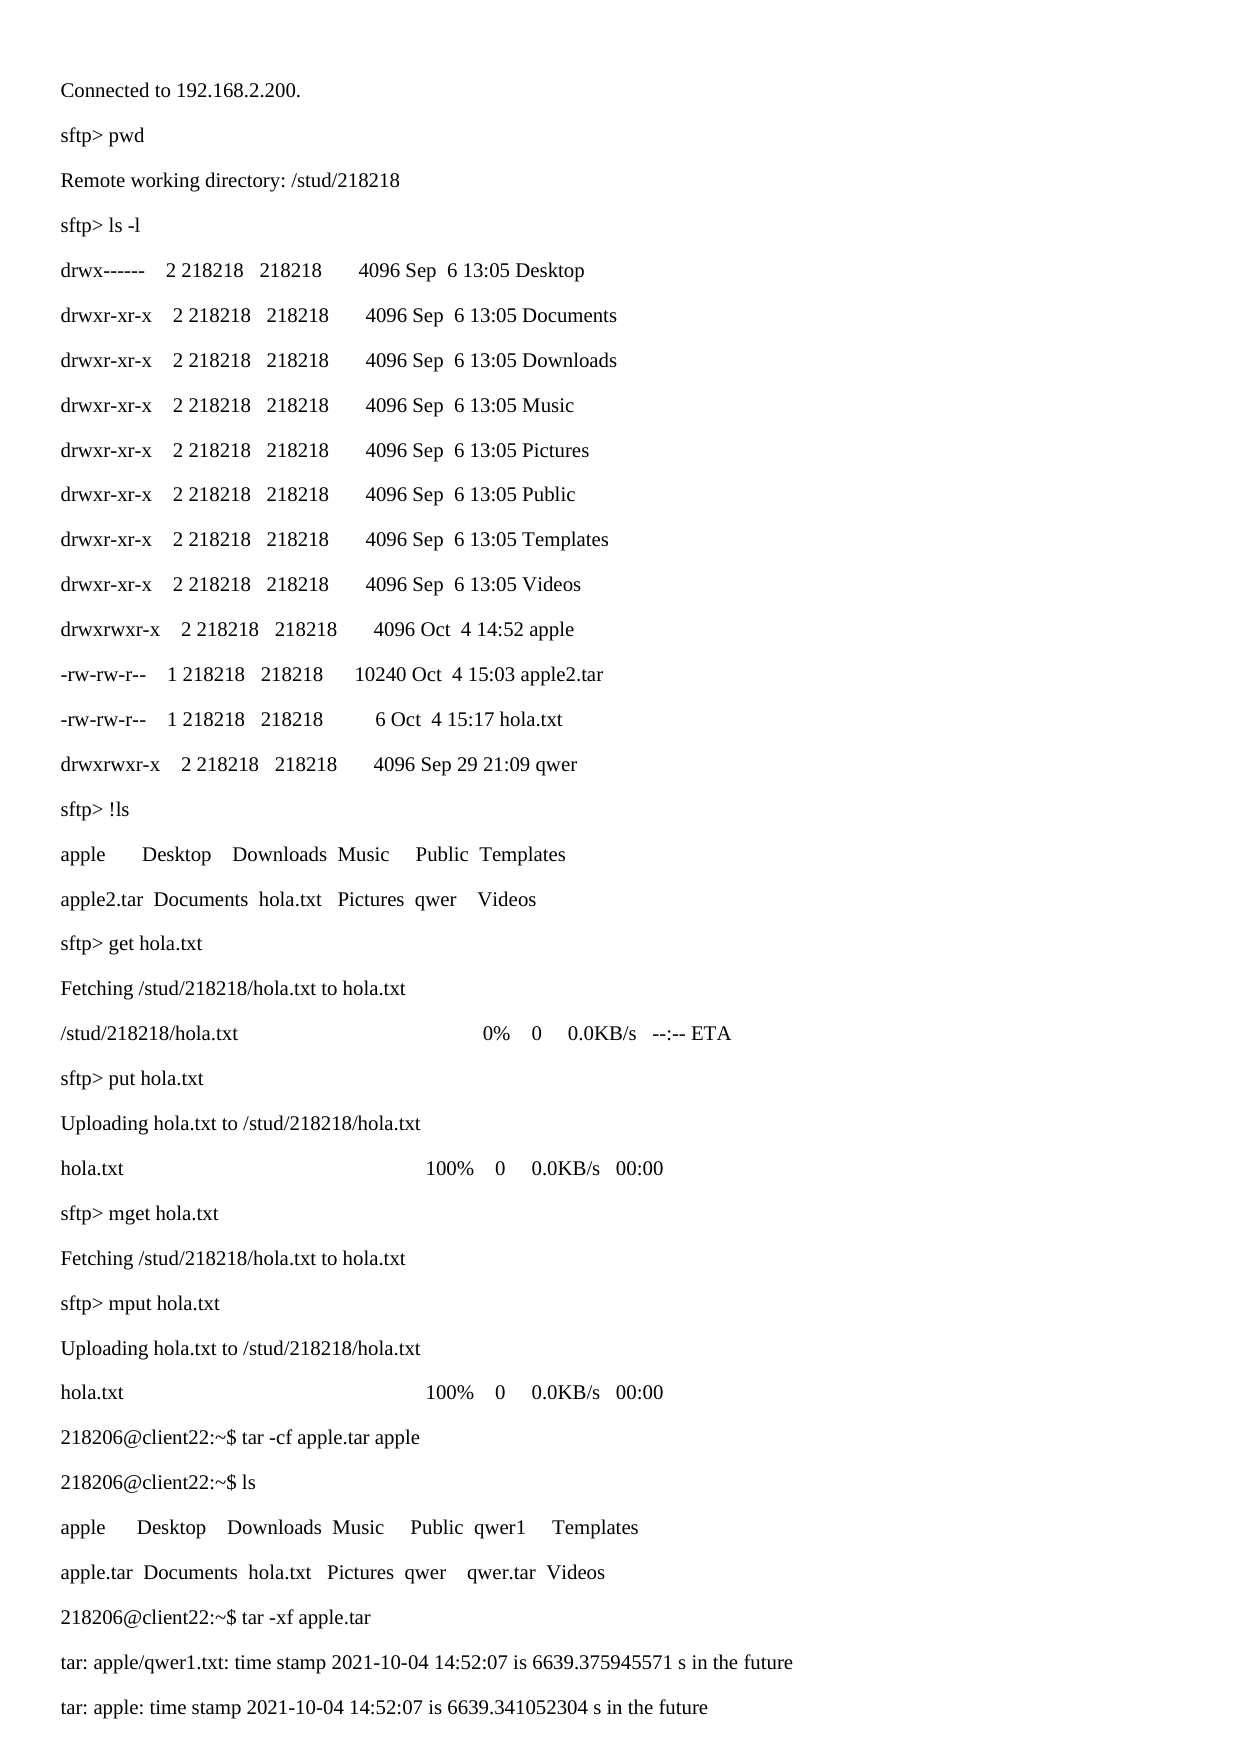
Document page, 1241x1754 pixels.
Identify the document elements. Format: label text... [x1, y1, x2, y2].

text sftp> mput hola.txt [60, 1294, 1171, 1314]
text drwxr-xr-x 2 218218 218218 4096 Sep 6 13:05 Videos [60, 576, 1171, 596]
text 218206@client22:~$ tar -xf apple.tar [60, 1608, 1171, 1628]
text apple Desktop Downloads Music Public Templates [60, 845, 1171, 865]
text 218206@client22:~$ tar -cf apple.tar apple [60, 1429, 1171, 1449]
text drwxrwxr-x 2 218218 218218 4096 Sep 29 21:09 qwer [60, 755, 1171, 775]
text drwxr-xr-x 2 218218 218218 4096 Sep 6 13:05 Templates [60, 531, 1171, 551]
text hola.txt 100% 0 0.0KB/s 00:00 [60, 1384, 1171, 1404]
text -rw-rw-r-- 1 218218 218218 10240 Oct 4 15:03 apple2.tar [60, 666, 1171, 686]
text Remote working directory: /stud/218218 [60, 172, 1171, 192]
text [60, 1519, 1171, 1538]
text sftp> !ls [60, 800, 1171, 820]
text drwx------ 2 218218 218218 4096 Sep 6 13:05 Desktop [60, 262, 1171, 281]
text drwxr-xr-x 2 218218 218218 4096 Sep 6 13:05 Pictures [60, 441, 1171, 461]
text sftp> pwd [60, 127, 1171, 147]
text sftp> mget hola.txt [60, 1204, 1171, 1224]
text hola.txt 100% 0 0.0KB/s 00:00 [60, 1159, 1171, 1179]
text sftp> ls -l [60, 217, 1171, 237]
text tar: apple/qwer1.txt: time stamp 2021-10-04 14:52:07 is 6639.375945571 s in the future [60, 1653, 1171, 1673]
text drwxr-xr-x 2 218218 218218 4096 Sep 6 13:05 Documents [60, 306, 1171, 326]
text Uploading hola.txt to /stud/218218/hola.txt [60, 1114, 1171, 1134]
text tar: apple: time stamp 2021-10-04 14:52:07 is 6639.341052304 s in the future [60, 1698, 1171, 1718]
text Fetching /stud/218218/hola.txt to hola.txt [60, 980, 1171, 1000]
text apple2.tar Documents hola.txt Pictures qwer Videos [60, 890, 1171, 910]
text Connected to 192.168.2.200. [60, 82, 1171, 102]
text sftp> put hola.txt [60, 1070, 1171, 1089]
text drwxr-xr-x 2 218218 218218 4096 Sep 6 13:05 Downloads [60, 351, 1171, 371]
text /stud/218218/hola.txt 0% 0 0.0KB/s --:-- ETA [60, 1025, 1171, 1045]
text drwxr-xr-x 2 218218 218218 4096 Sep 6 13:05 Music [60, 396, 1171, 416]
text Uploading hola.txt to /stud/218218/hola.txt [60, 1339, 1171, 1359]
text drwxr-xr-x 2 218218 218218 4096 Sep 6 13:05 Public [60, 486, 1171, 506]
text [60, 1563, 1171, 1583]
text 218206@client22:~$ ls [60, 1474, 1171, 1494]
text drwxrwxr-x 2 218218 218218 4096 Oct 4 14:52 apple [60, 621, 1171, 641]
text sftp> get hola.txt [60, 935, 1171, 955]
text Fetching /stud/218218/hola.txt to hola.txt [60, 1249, 1171, 1269]
text -rw-rw-r-- 1 218218 218218 6 Oct 4 15:17 hola.txt [60, 711, 1171, 730]
